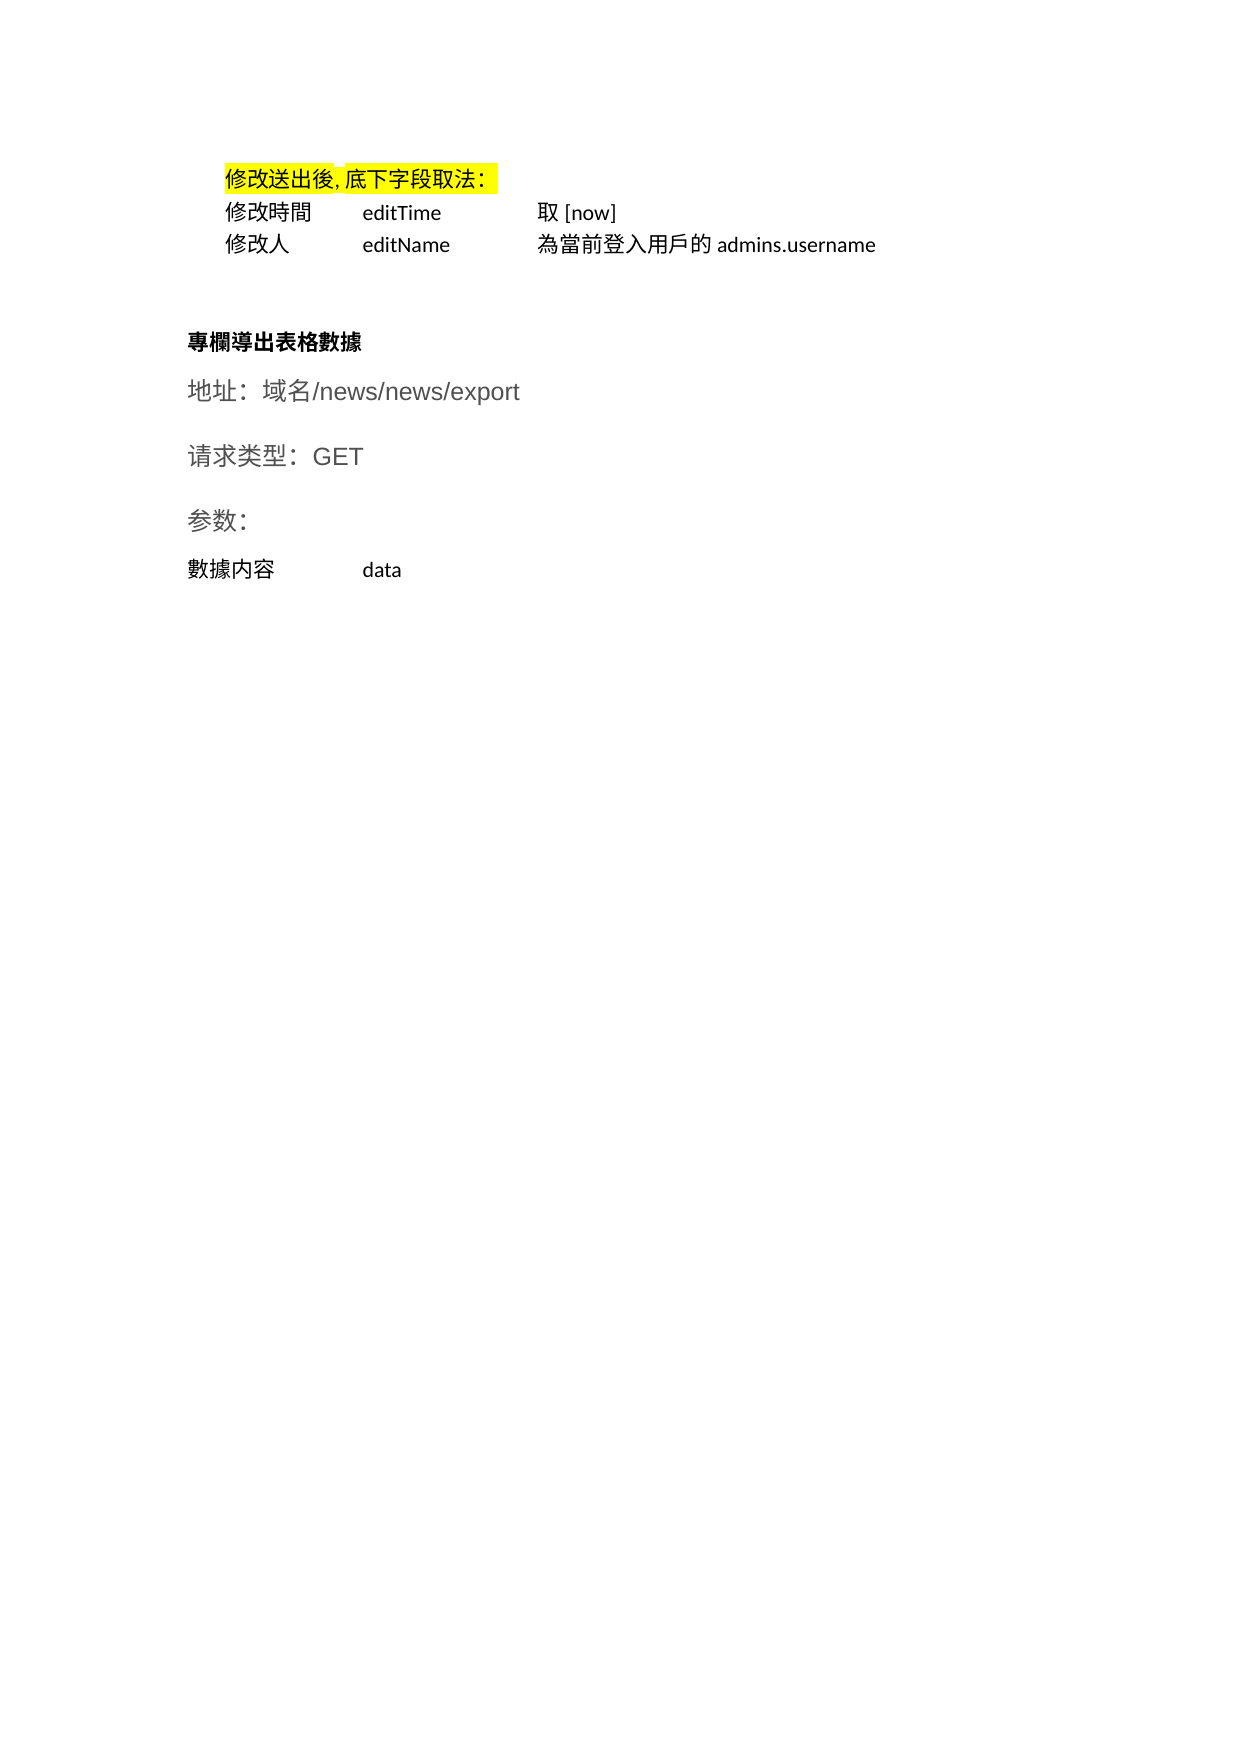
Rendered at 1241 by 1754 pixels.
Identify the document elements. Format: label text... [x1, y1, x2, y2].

text 修改人 editName 為當前登入用戶的admins.username [187, 227, 1053, 259]
text 请求类型：GET [187, 422, 1053, 487]
text 参数： [187, 487, 1053, 552]
text 修改送出後, 底下字段取法： [187, 162, 1053, 194]
text 地址：域名/news/news/export [187, 357, 1053, 422]
text 數據内容 data [187, 552, 1053, 584]
text 修改時間 editTime 取 [now] [187, 194, 1053, 227]
text 專欄導出表格數據 [187, 324, 1053, 357]
